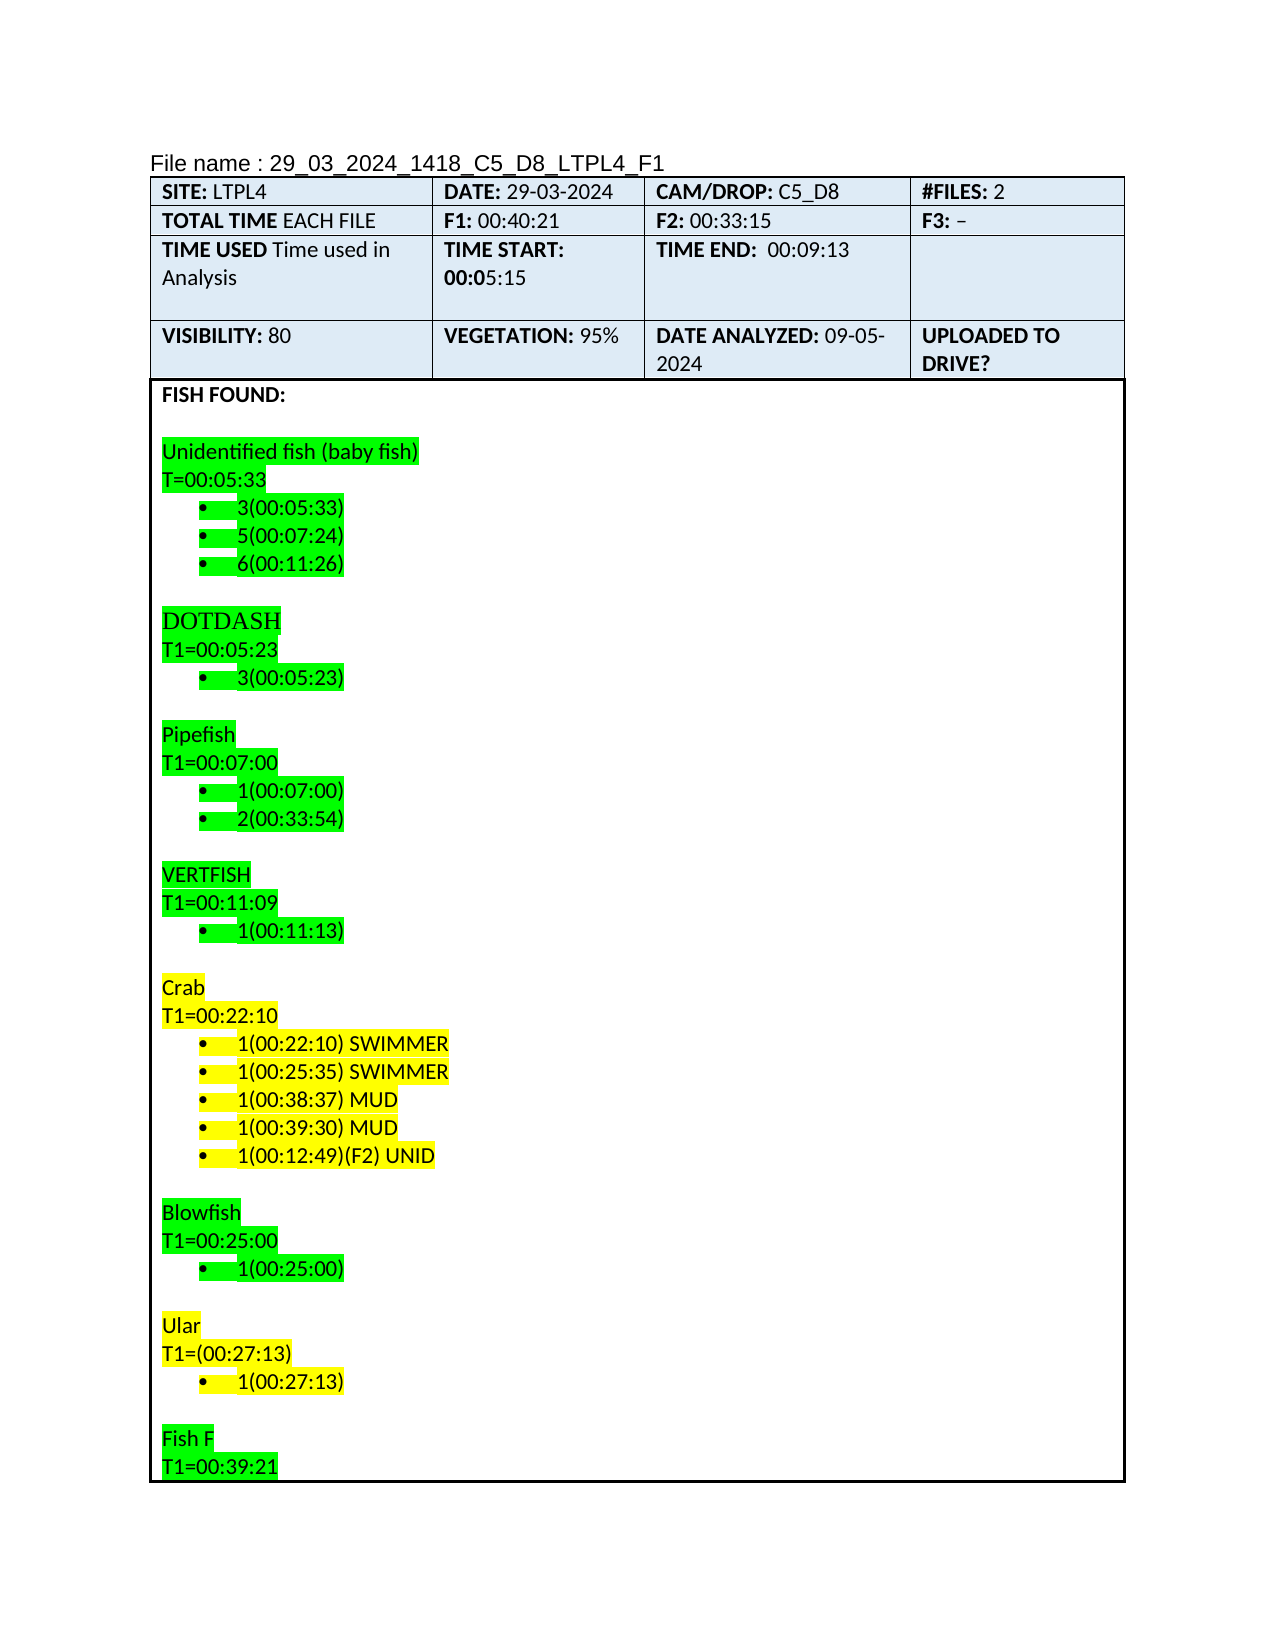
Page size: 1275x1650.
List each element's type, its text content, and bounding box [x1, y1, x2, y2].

table_cell DATE ANALYZED: 09-05-2024 [645, 321, 910, 377]
table_cell TIME USED Time used in Analysis [151, 236, 432, 320]
table_header CAM/DROP: C5_D8 [645, 178, 910, 205]
table_cell VISIBILITY: 80 [151, 321, 432, 377]
table_cell F2: 00:33:15 [645, 206, 910, 234]
table_cell TOTAL TIME EACH FILE [151, 206, 432, 234]
table_cell F1: 00:40:21 [433, 206, 644, 234]
table_header #FILES: 2 [911, 178, 1124, 205]
table_header DATE: 29-03-2024 [433, 178, 644, 205]
table_cell VEGETATION: 95% [433, 321, 644, 377]
table_cell F3: – [911, 206, 1124, 234]
table_cell TIME START: 00:05:15 [433, 236, 644, 320]
text File name : 29_03_2024_1418_C5_D8_LTPL4_F1 [150, 150, 1125, 176]
table_cell TIME END: 00:09:13 [645, 236, 910, 320]
table_header SITE: LTPL4 [151, 178, 432, 205]
table_cell UPLOADED TO DRIVE? [911, 321, 1124, 377]
table_cell [911, 236, 1124, 320]
